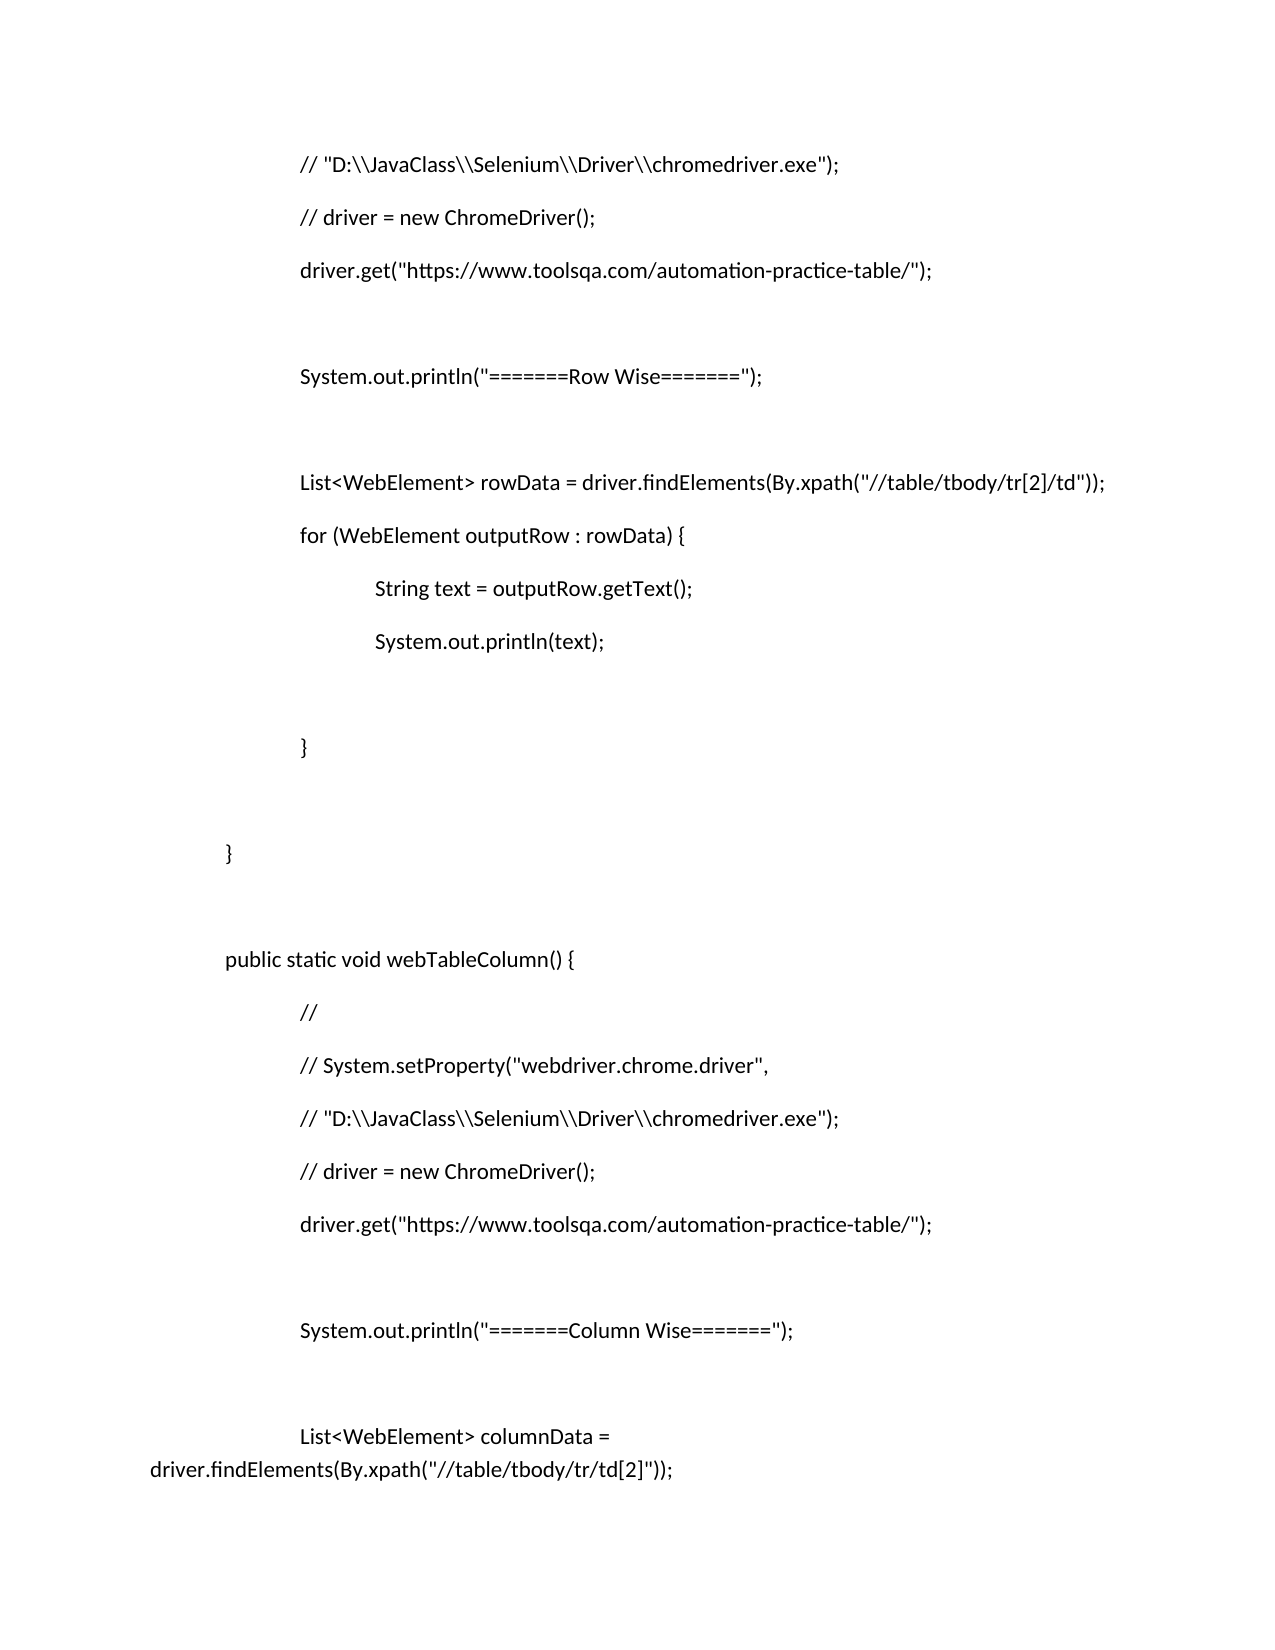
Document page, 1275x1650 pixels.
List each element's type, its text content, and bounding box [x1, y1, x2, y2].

text // driver = new ChromeDriver(); [150, 203, 1125, 231]
text System.out.println(text); [150, 627, 1125, 655]
text // driver = new ChromeDriver(); [150, 1157, 1125, 1185]
text } [150, 839, 1125, 867]
text System.out.println("=======Column Wise======="); [150, 1316, 1125, 1344]
text driver.get("https://www.toolsqa.com/automation-practice-table/"); [150, 1210, 1125, 1238]
text // System.setProperty("webdriver.chrome.driver", [150, 1051, 1125, 1079]
text for (WebElement outputRow : rowData) { [150, 521, 1125, 549]
text } [150, 733, 1125, 761]
text System.out.println("=======Row Wise======="); [150, 362, 1125, 390]
text public static void webTableColumn() { [150, 945, 1125, 973]
text String text = outputRow.getText(); [150, 574, 1125, 602]
text driver.get("https://www.toolsqa.com/automation-practice-table/"); [150, 256, 1125, 284]
text List<WebElement> columnData = driver.findElements(By.xpath("//table/tbody/tr/td[2]")); [150, 1422, 1125, 1483]
text List<WebElement> rowData = driver.findElements(By.xpath("//table/tbody/tr[2]/td")); [150, 468, 1125, 496]
text // "D:\\JavaClass\\Selenium\\Driver\\chromedriver.exe"); [150, 150, 1125, 178]
text // [150, 998, 1125, 1026]
text // "D:\\JavaClass\\Selenium\\Driver\\chromedriver.exe"); [150, 1104, 1125, 1132]
